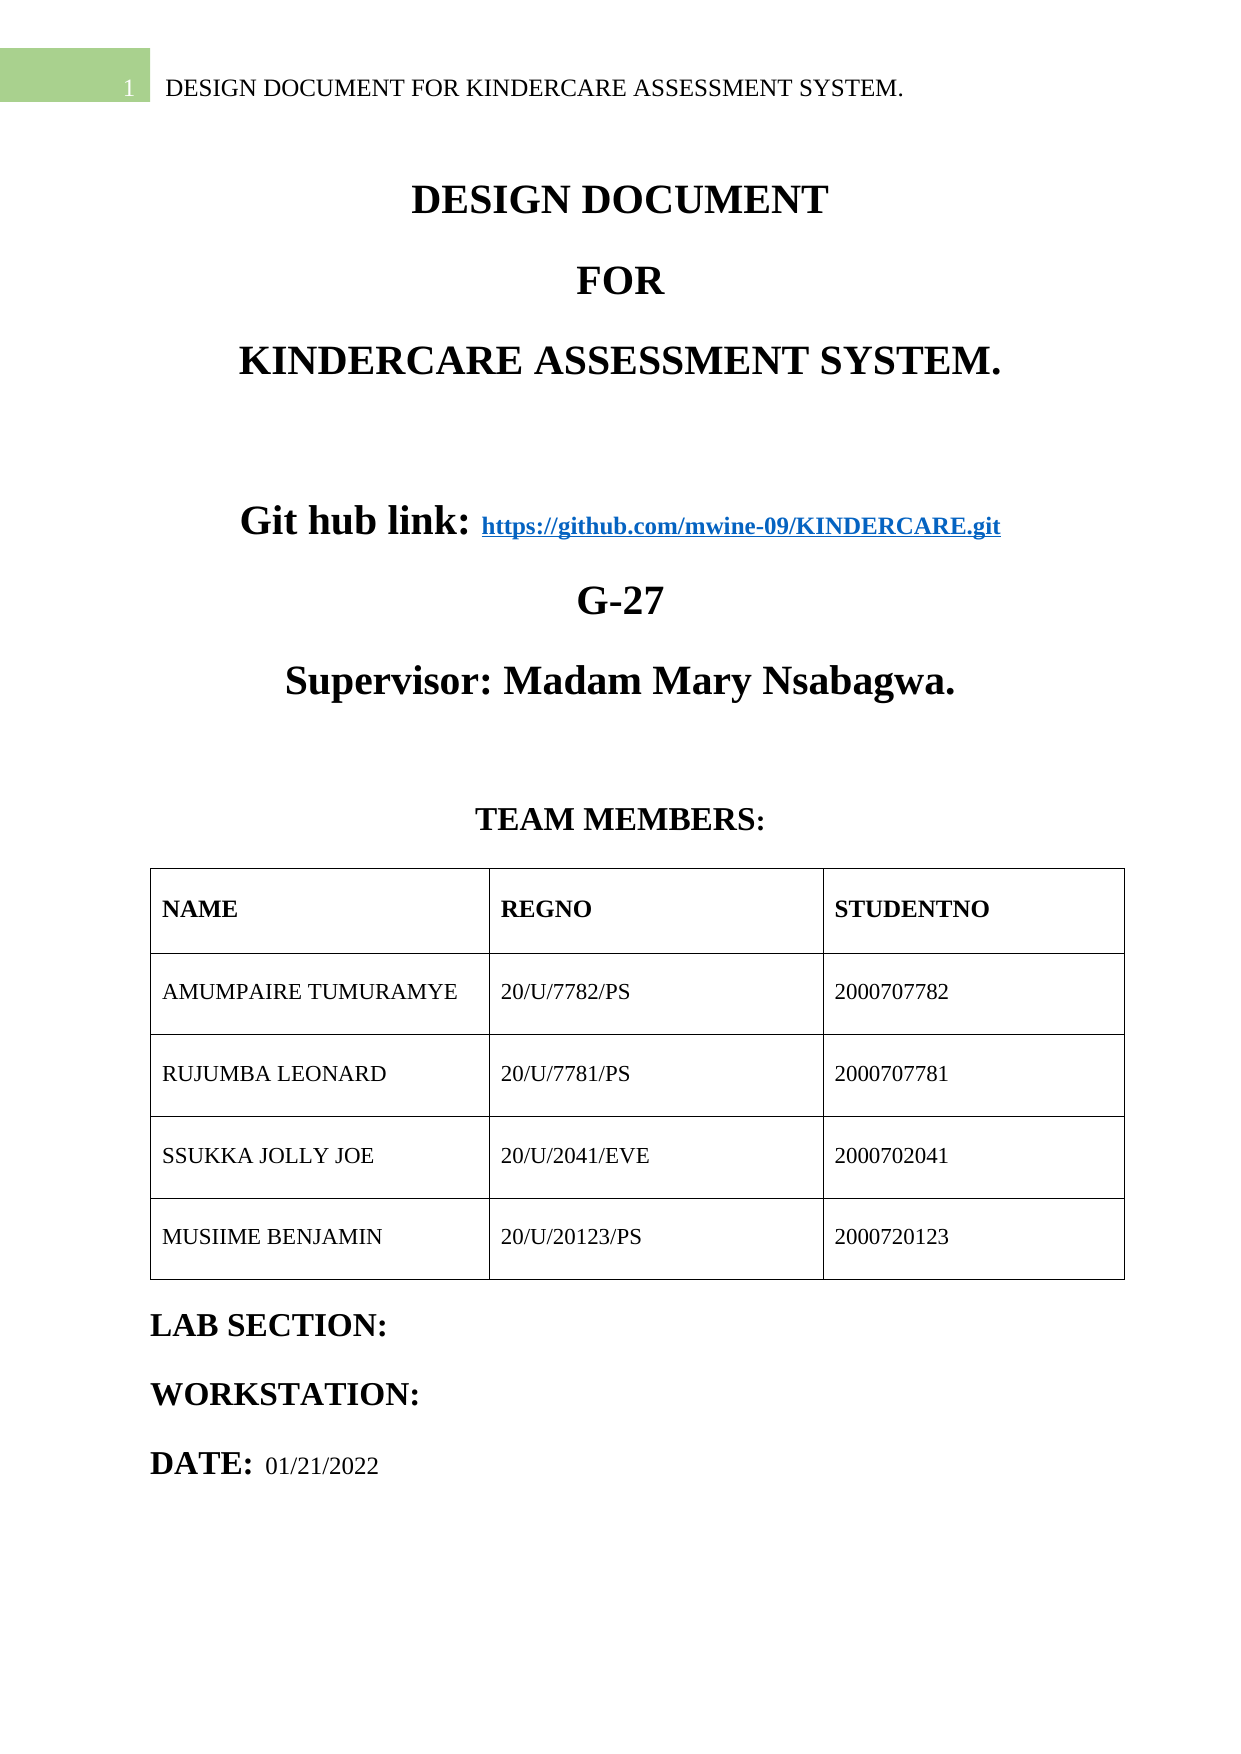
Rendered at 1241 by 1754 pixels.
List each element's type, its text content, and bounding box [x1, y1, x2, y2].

table_cell 2000707782 [824, 954, 1124, 1034]
table_header STUDENTNO [824, 869, 1124, 952]
text Supervisor: Madam Mary Nsabagwa. [150, 656, 1090, 703]
table_cell 20/U/7782/PS [490, 954, 823, 1034]
table_cell 2000702041 [824, 1117, 1124, 1197]
text FOR [150, 255, 1090, 303]
text G-27 [150, 576, 1090, 623]
text KINDERCARE ASSESSMENT SYSTEM. [150, 335, 1090, 383]
table_cell 20/U/7781/PS [490, 1035, 823, 1116]
table_cell 2000720123 [824, 1199, 1124, 1279]
text Git hub link: https://github.com/mwine-09/KINDERCARE.git [150, 495, 1090, 543]
text WORKSTATION: [150, 1374, 1090, 1412]
table_cell RUJUMBA LEONARD [151, 1035, 489, 1116]
table_header REGNO [490, 869, 823, 952]
text TEAM MEMBERS: [150, 799, 1090, 838]
table_cell 20/U/2041/EVE [490, 1117, 823, 1197]
text LAB SECTION: [150, 1305, 1090, 1343]
table_cell 2000707781 [824, 1035, 1124, 1116]
table_cell 20/U/20123/PS [490, 1199, 823, 1279]
table_cell MUSIIME BENJAMIN [151, 1199, 489, 1279]
table_cell SSUKKA JOLLY JOE [151, 1117, 489, 1197]
text DESIGN DOCUMENT [150, 175, 1090, 223]
table_header NAME [151, 869, 489, 952]
table_cell AMUMPAIRE TUMURAMYE [151, 954, 489, 1034]
text DATE: 01/21/2022 [150, 1443, 1090, 1482]
